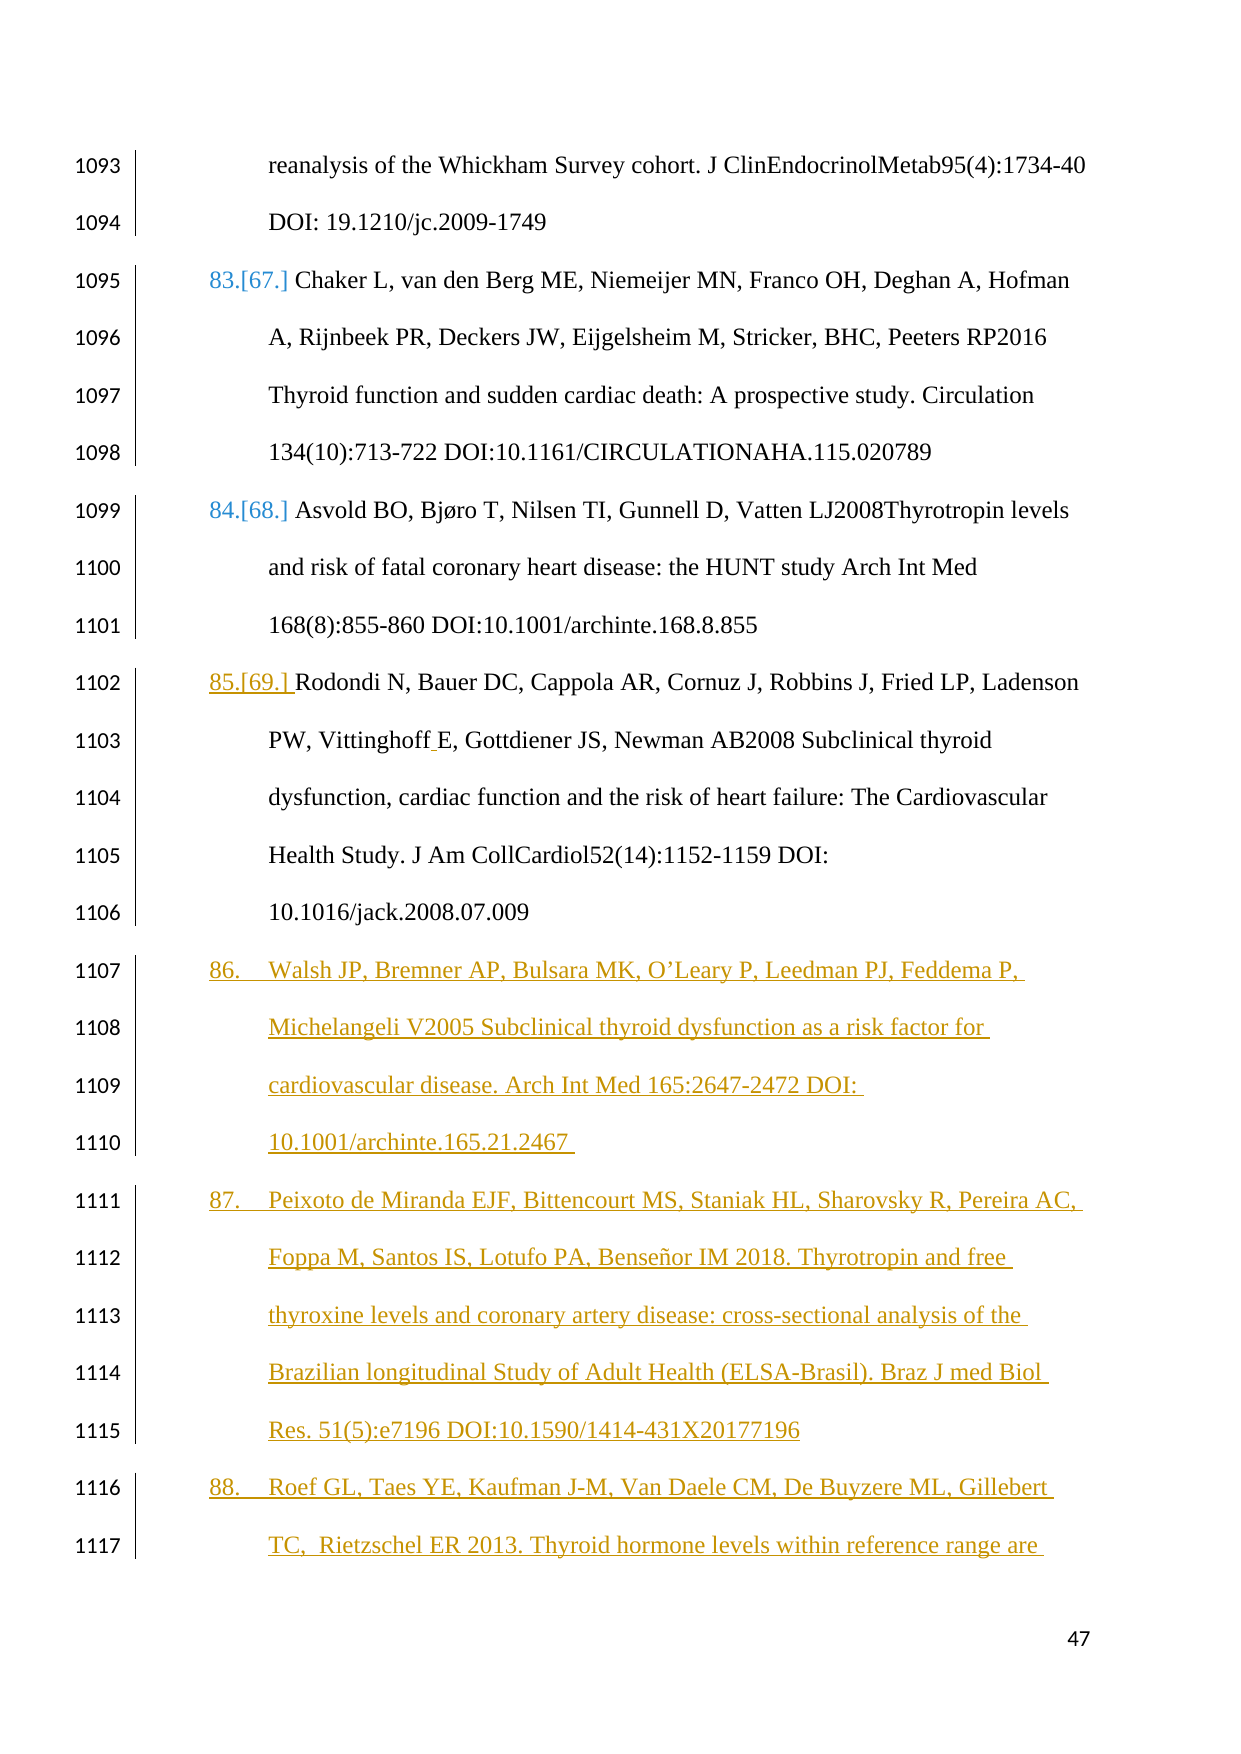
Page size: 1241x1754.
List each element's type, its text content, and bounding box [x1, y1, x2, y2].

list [209, 150, 1090, 236]
list Chaker L, van den Berg ME, Niemeijer MN, Franco OH, Deghan A, Hofman A, Rijnbeek PR, Deckers JW, Eijgelsheim M, Stricker, BHC, Peeters RP2016 Thyroid function and sudden cardiac death: A prospective study. Circulation 134(10):713-722 DOI:10.1161/CIRCULATIONAHA.115.020789 [209, 265, 1090, 466]
list Asvold BO, Bjøro T, Nilsen TI, Gunnell D, Vatten LJ2008Thyrotropin levels and risk of fatal coronary heart disease: the HUNT study Arch Int Med 168(8):855-860 DOI:10.1001/archinte.168.8.855 [209, 495, 1090, 639]
list Rodondi N, Bauer DC, Cappola AR, Cornuz J, Robbins J, Fried LP, Ladenson PW, VittinghoffE, Gottdiener JS, Newman AB2008 Subclinical thyroid dysfunction, cardiac function and the risk of heart failure: The Cardiovascular Health Study. J Am CollCardiol52(14):1152-1159 DOI: 10.1016/jack.2008.07.009 [209, 667, 1090, 926]
